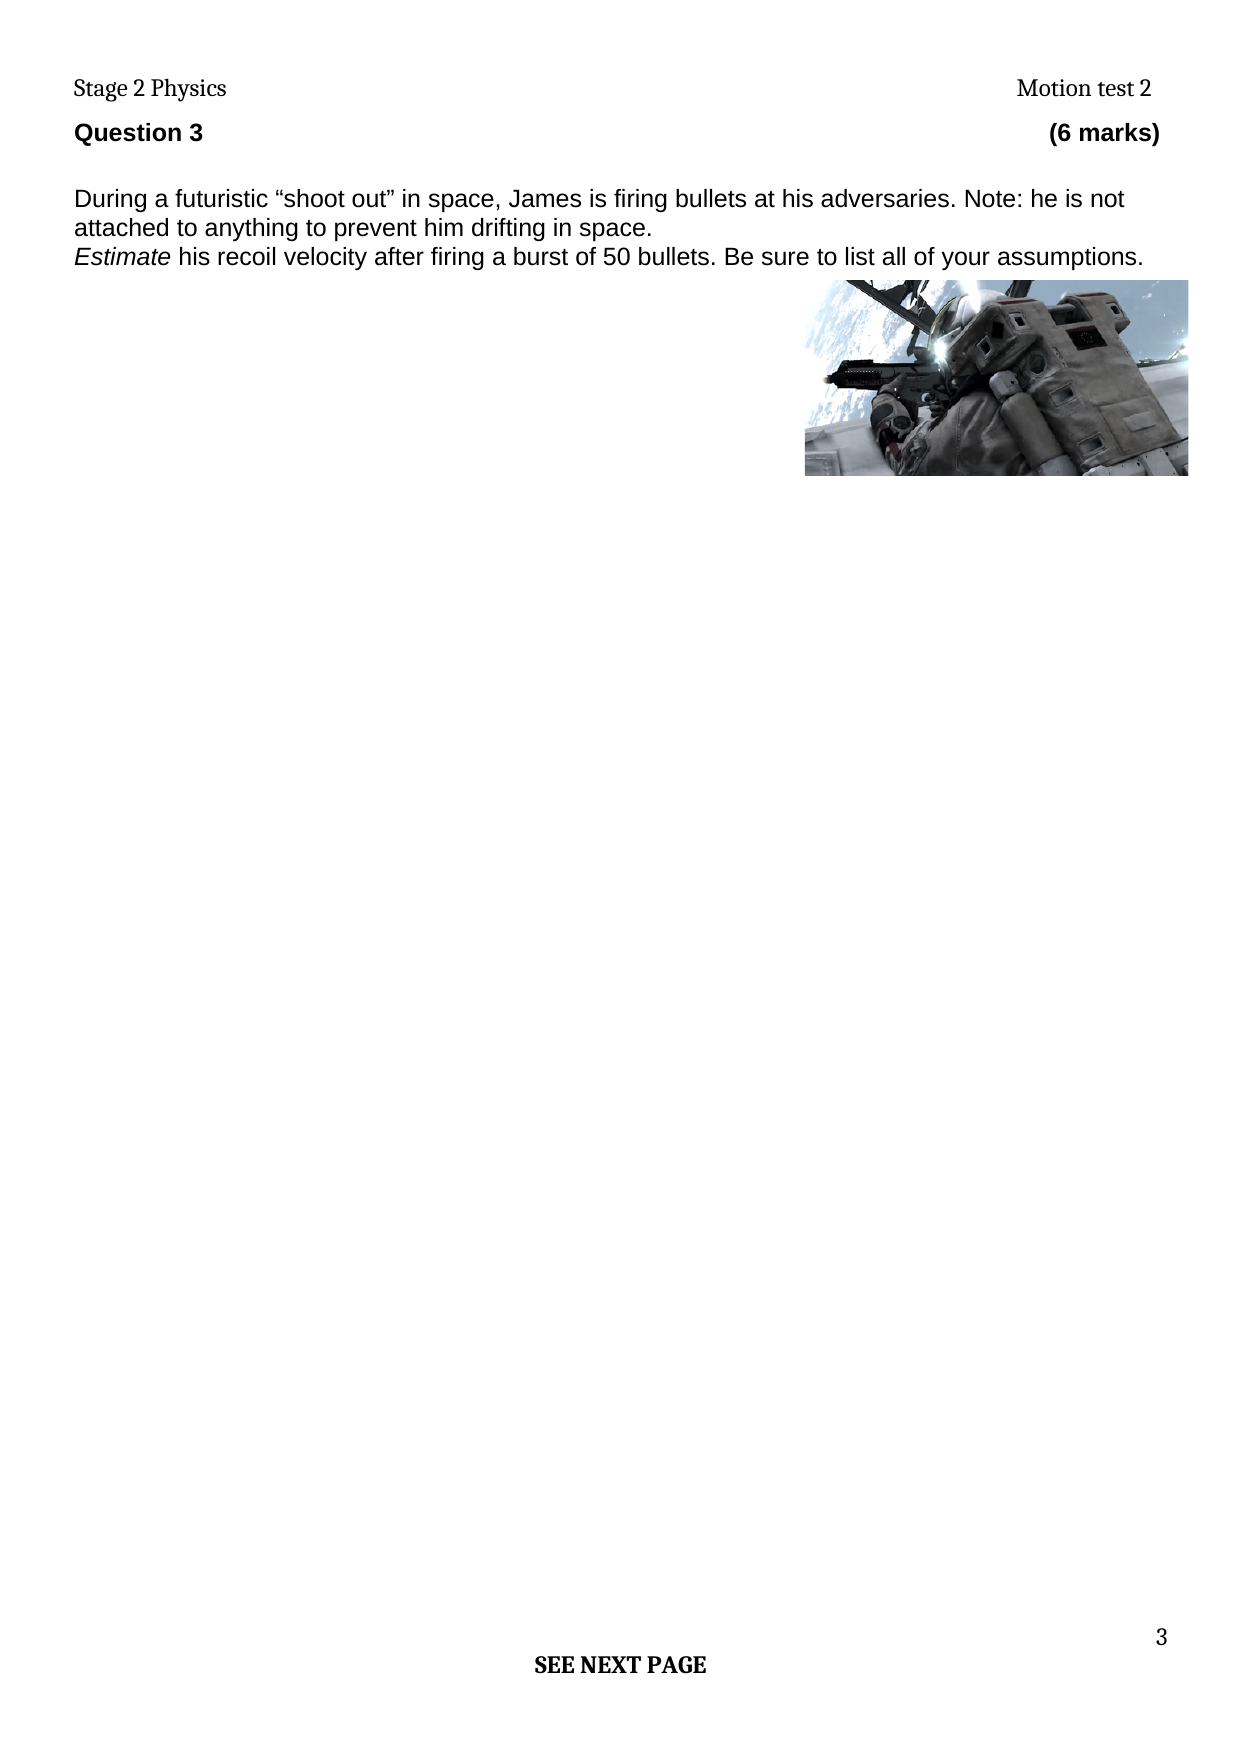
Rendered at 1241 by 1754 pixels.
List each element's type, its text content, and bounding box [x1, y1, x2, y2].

text Question 3 (6 marks) [74, 118, 1167, 180]
text During a futuristic “shoot out” in space, James is firing bullets at his adversaries. Note: he is not attached to anything to prevent him drifting in space. [74, 184, 1167, 242]
picture [804, 280, 1189, 476]
text Estimate his recoil velocity after firing a burst of 50 bullets. Be sure to list all of your assumptions. [74, 242, 1167, 271]
